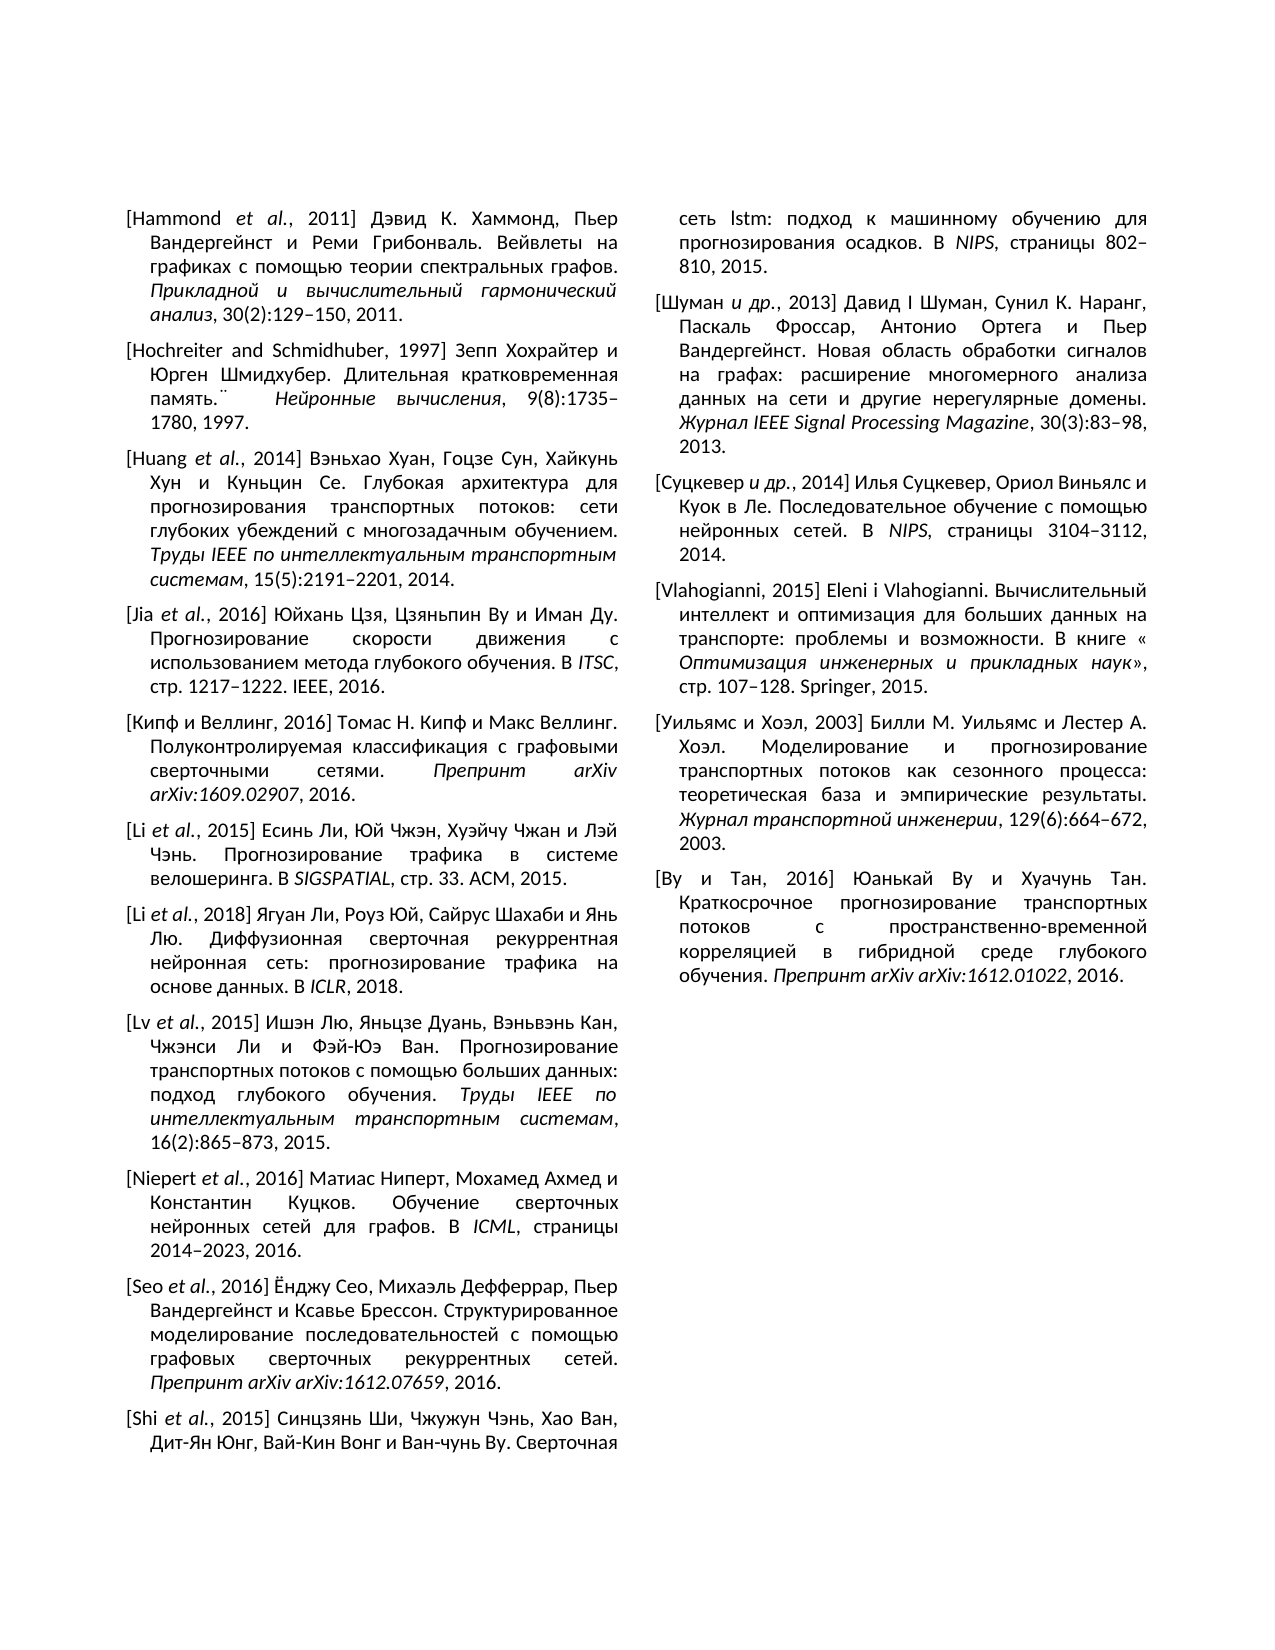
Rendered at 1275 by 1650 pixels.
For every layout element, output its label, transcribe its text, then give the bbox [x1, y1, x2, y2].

text [Hochreiter and Schmidhuber, 1997] Зепп Хохрайтер и Юрген Шмидхубер. Длительная кратковременная память. ̈ Нейронные вычисления, 9(8):1735–1780, 1997. [126, 338, 619, 435]
text [Li et al., 2015] Есинь Ли, Юй Чжэн, Хуэйчу Чжан и Лэй Чэнь. Прогнозирование трафика в системе велошеринга. В SIGSPATIAL, стр. 33. ACM, 2015. [126, 818, 619, 891]
text [Lv et al., 2015] Ишэн Лю, Яньцзе Дуань, Вэньвэнь Кан, Чжэнси Ли и Фэй-Юэ Ван. Прогнозирование транспортных потоков с помощью больших данных: подход глубокого обучения. Труды IEEE по интеллектуальным транспортным системам, 16(2):865–873, 2015. [126, 1010, 619, 1155]
text [Суцкевер и др., 2014] Илья Суцкевер, Ориол Виньялс и Куок в Ле. Последовательное обучение с помощью нейронных сетей. В NIPS, страницы 3104–3112, 2014. [655, 470, 1148, 567]
text [Шуман и др., 2013] Давид I Шуман, Сунил К. Наранг, Паскаль Фроссар, Антонио Ортега и Пьер Вандергейнст. Новая область обработки сигналов на графах: расширение многомерного анализа данных на сети и другие нерегулярные домены. Журнал IEEE Signal Processing Magazine, 30(3):83–98, 2013. [655, 290, 1148, 459]
text [Ву и Тан, 2016] Юанькай Ву и Хуачунь Тан. Краткосрочное прогнозирование транспортных потоков с пространственно-временной корреляцией в гибридной среде глубокого обучения. Препринт arXiv arXiv:1612.01022, 2016. [655, 867, 1148, 987]
text [Vlahogianni, 2015] Eleni i Vlahogianni. Вычислительный интеллект и оптимизация для больших данных на транспорте: проблемы и возможности. В книге « Оптимизация инженерных и прикладных наук», стр. 107–128. Springer, 2015. [655, 578, 1148, 699]
text [Кипф и Веллинг, 2016] Томас Н. Кипф и Макс Веллинг. Полуконтролируемая классификация с графовыми сверточными сетями. Препринт arXiv arXiv:1609.02907, 2016. [126, 710, 619, 807]
text [Shi et al., 2015] Синцзянь Ши, Чжужун Чэнь, Хао Ван, Дит-Ян Юнг, Вай-Кин Вонг и Ван-чунь Ву. Сверточная сеть lstm: подход к машинному обучению для прогнозирования осадков. В NIPS, страницы 802–810, 2015. [655, 206, 1148, 279]
text [Shi et al., 2015] Синцзянь Ши, Чжужун Чэнь, Хао Ван, Дит-Ян Юнг, Вай-Кин Вонг и Ван-чунь Ву. Сверточная сеть lstm: подход к машинному обучению для прогнозирования осадков. В NIPS, страницы 802–810, 2015. [126, 1406, 619, 1454]
text [Уильямс и Хоэл, 2003] Билли М. Уильямс и Лестер А. Хоэл. Моделирование и прогнозирование транспортных потоков как сезонного процесса: теоретическая база и эмпирические результаты. Журнал транспортной инженерии, 129(6):664–672, 2003. [655, 710, 1148, 855]
text [Jia et al., 2016] Юйхань Цзя, Цзяньпин Ву и Иман Ду. Прогнозирование скорости движения с использованием метода глубокого обучения. В ITSC, стр. 1217–1222. IEEE, 2016. [126, 602, 619, 699]
text [Huang et al., 2014] Вэньхао Хуан, Гоцзе Сун, Хайкунь Хун и Куньцин Се. Глубокая архитектура для прогнозирования транспортных потоков: сети глубоких убеждений с многозадачным обучением. Труды IEEE по интеллектуальным транспортным системам, 15(5):2191–2201, 2014. [126, 446, 619, 591]
text [Niepert et al., 2016] Матиас Ниперт, Мохамед Ахмед и Константин Куцков. Обучение сверточных нейронных сетей для графов. В ICML, страницы 2014–2023, 2016. [126, 1166, 619, 1263]
text [Li et al., 2018] Ягуан Ли, Роуз Юй, Сайрус Шахаби и Янь Лю. Диффузионная сверточная рекуррентная нейронная сеть: прогнозирование трафика на основе данных. В ICLR, 2018. [126, 902, 619, 999]
text [Seo et al., 2016] Ёнджу Сео, Михаэль Дефферрар, Пьер Вандергейнст и Ксавье Брессон. Структурированное моделирование последовательностей с помощью графовых сверточных рекуррентных сетей. Препринт arXiv arXiv:1612.07659, 2016. [126, 1274, 619, 1395]
text [Hammond et al., 2011] Дэвид К. Хаммонд, Пьер Вандергейнст и Реми Грибонваль. Вейвлеты на графиках с помощью теории спектральных графов. Прикладной и вычислительный гармонический анализ, 30(2):129–150, 2011. [126, 206, 619, 327]
